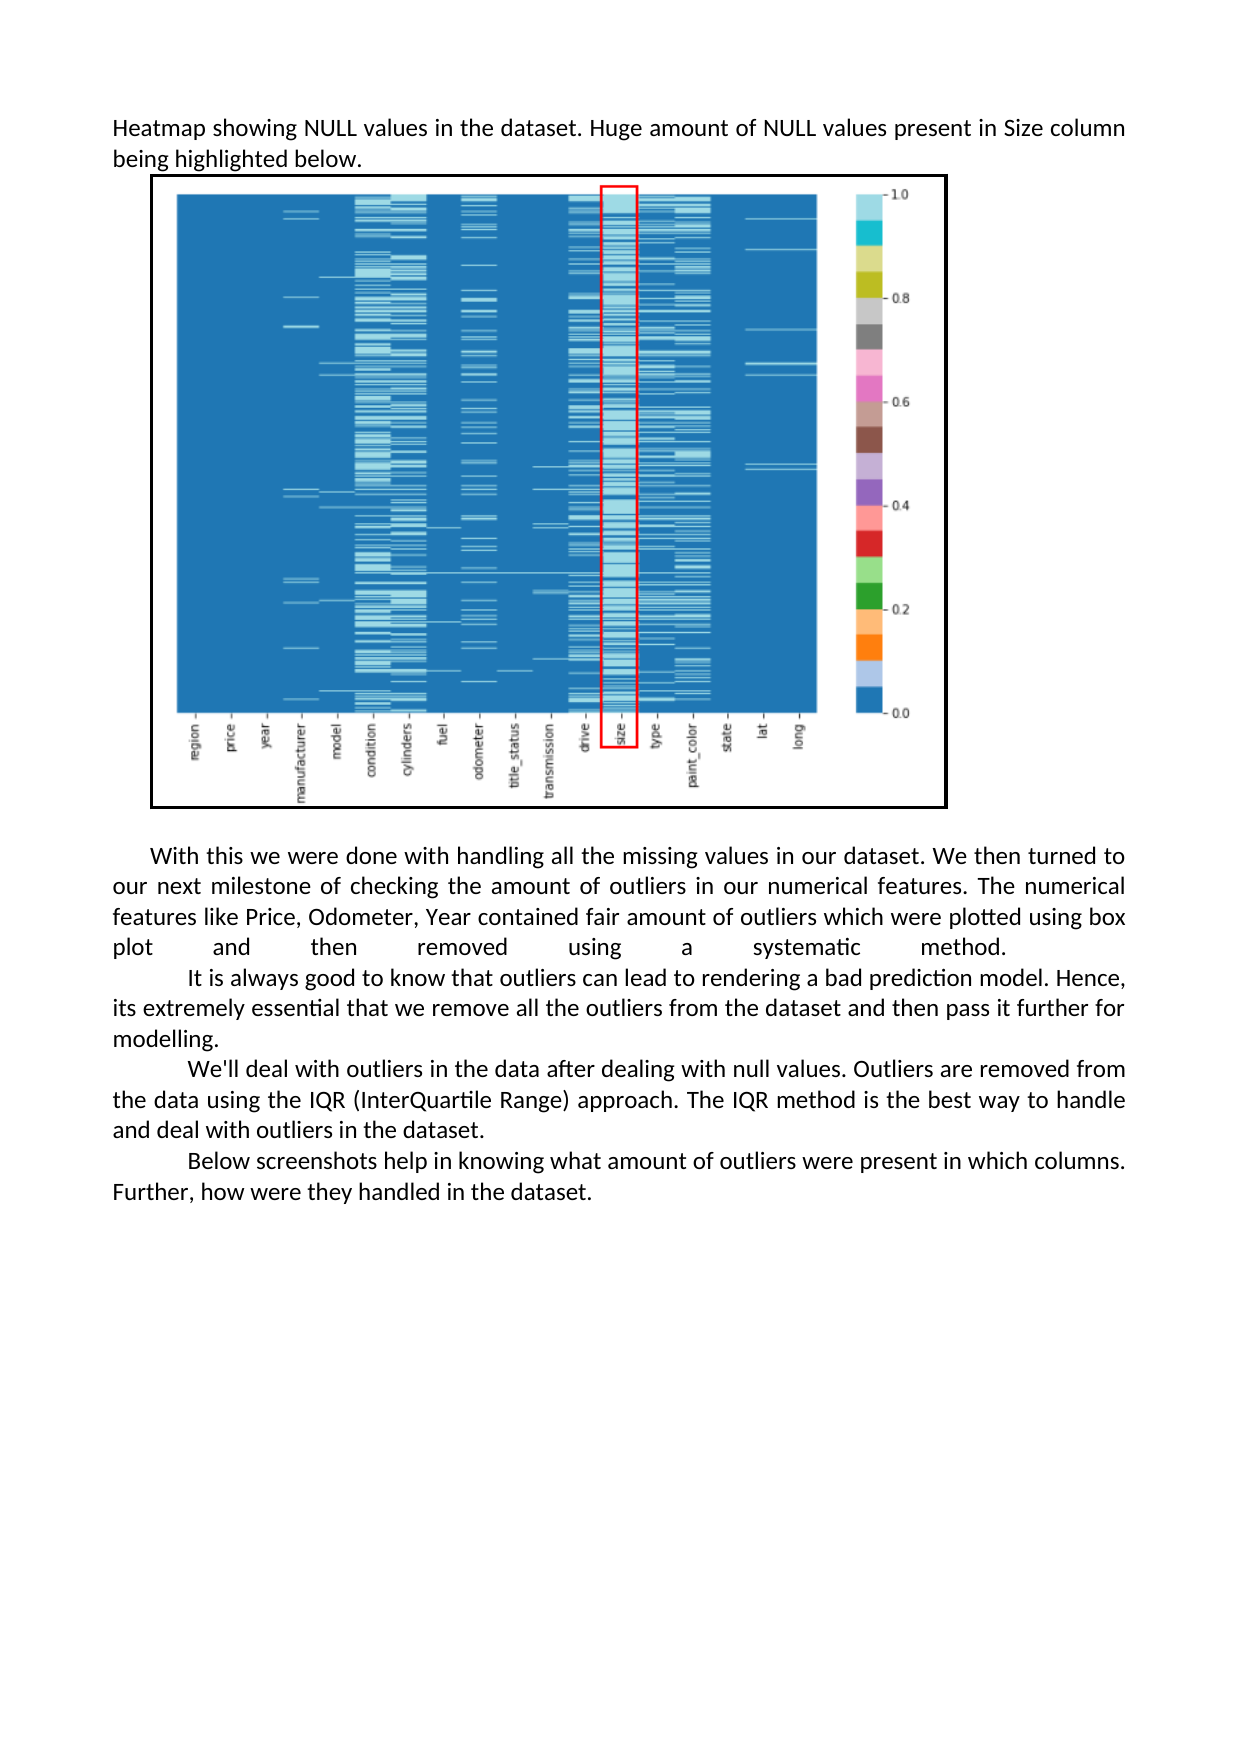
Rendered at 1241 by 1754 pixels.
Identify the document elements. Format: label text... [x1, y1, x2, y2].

text Heatmap showing NULL values in the dataset. Huge amount of NULL values present in Size column being highlighted below. [112, 112, 1128, 173]
text With this we were done with handling all the missing values in our dataset. We then turned to our next milestone of checking the amount of outliers in our numerical features. The numerical features like Price, Odometer, Year contained fair amount of outliers which were plotted using box plot and then removed using a systematic method. It is always good to know that outliers can lead to rendering a bad prediction model. Hence, its extremely essential that we remove all the outliers from the dataset and then pass it further for modelling. [112, 840, 1128, 1054]
picture [153, 177, 944, 806]
text We'll deal with outliers in the data after dealing with null values. Outliers are removed from the data using the IQR (InterQuartile Range) approach. The IQR method is the best way to handle and deal with outliers in the dataset. [112, 1054, 1128, 1145]
text Below screenshots help in knowing what amount of outliers were present in which columns. Further, how were they handled in the dataset. [112, 1145, 1128, 1206]
